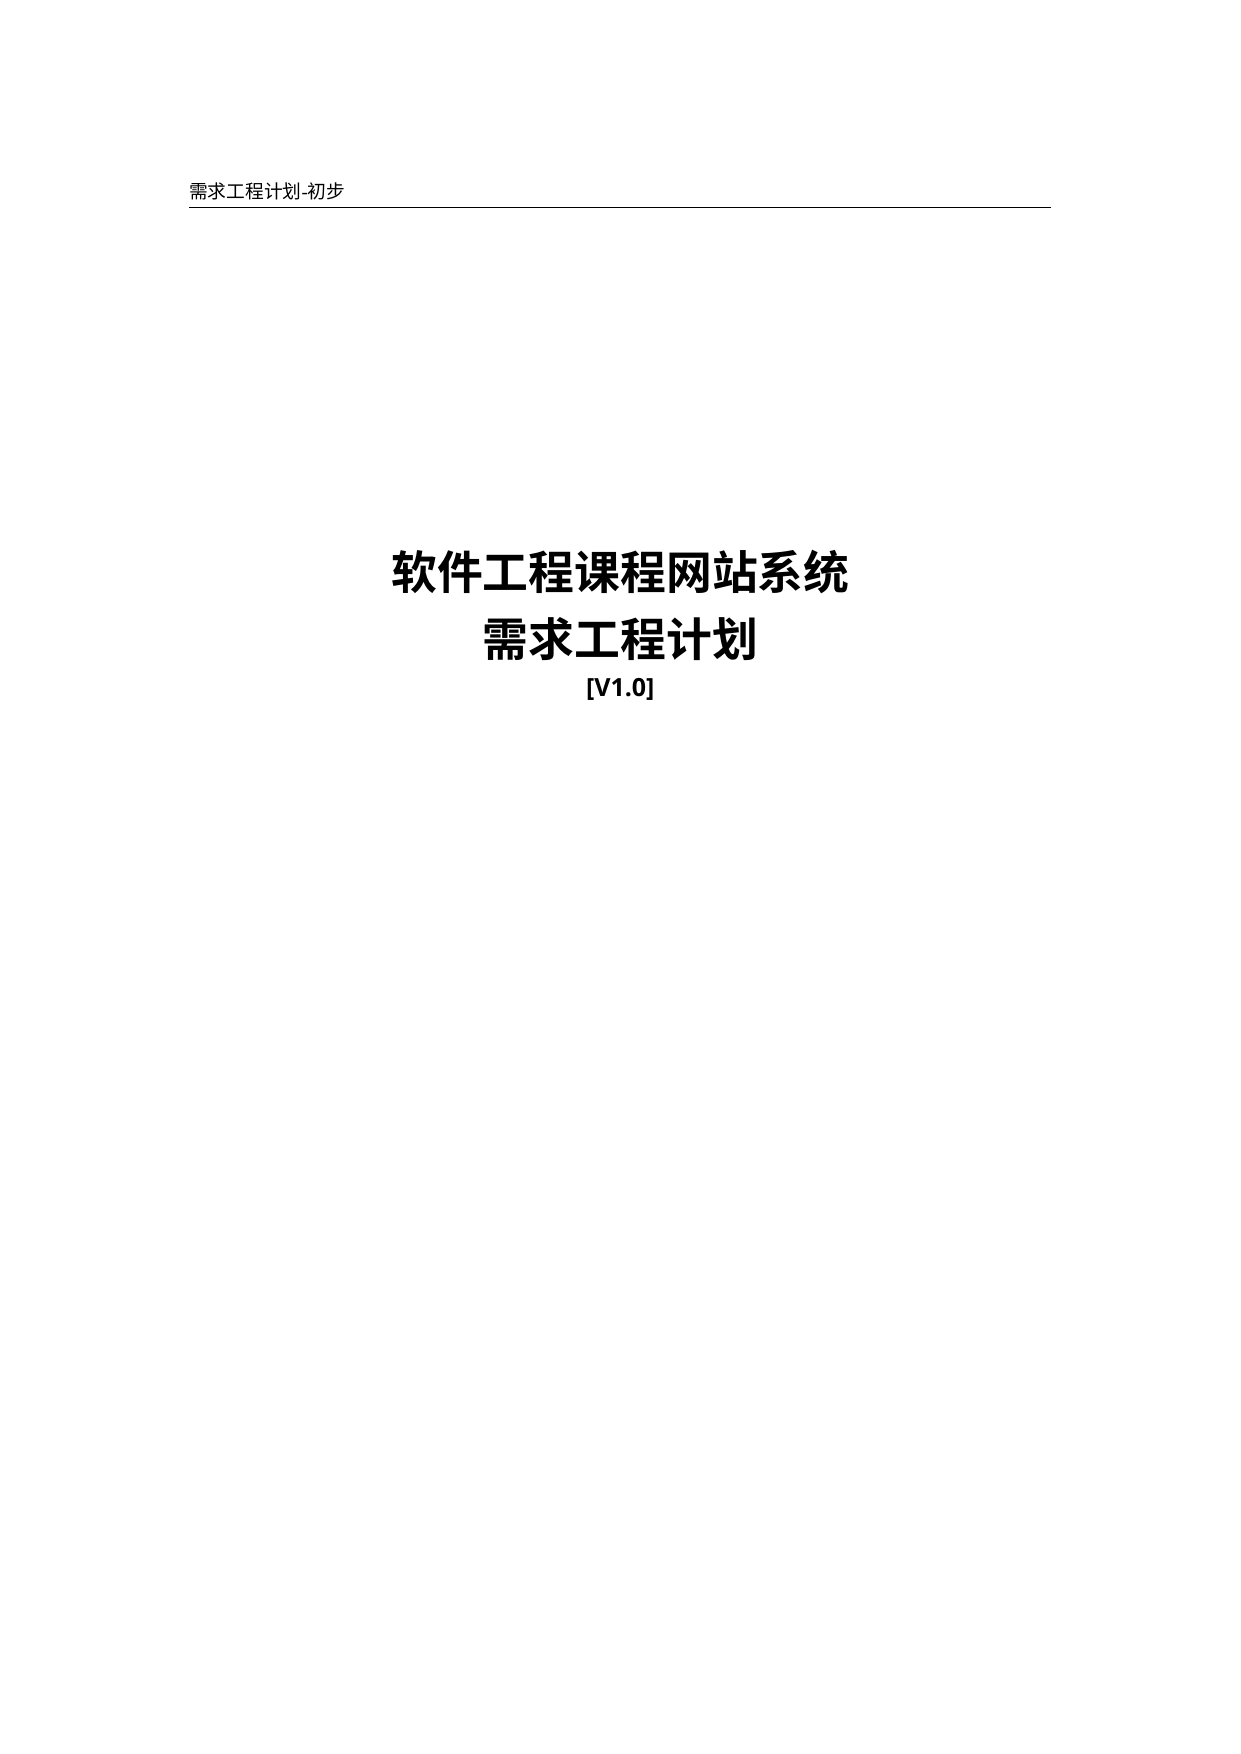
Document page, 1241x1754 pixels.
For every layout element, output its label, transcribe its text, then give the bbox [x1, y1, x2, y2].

text [V1.0] [189, 669, 1051, 703]
text 软件工程课程网站系统 [189, 536, 1051, 603]
text 需求工程计划 [189, 603, 1051, 669]
